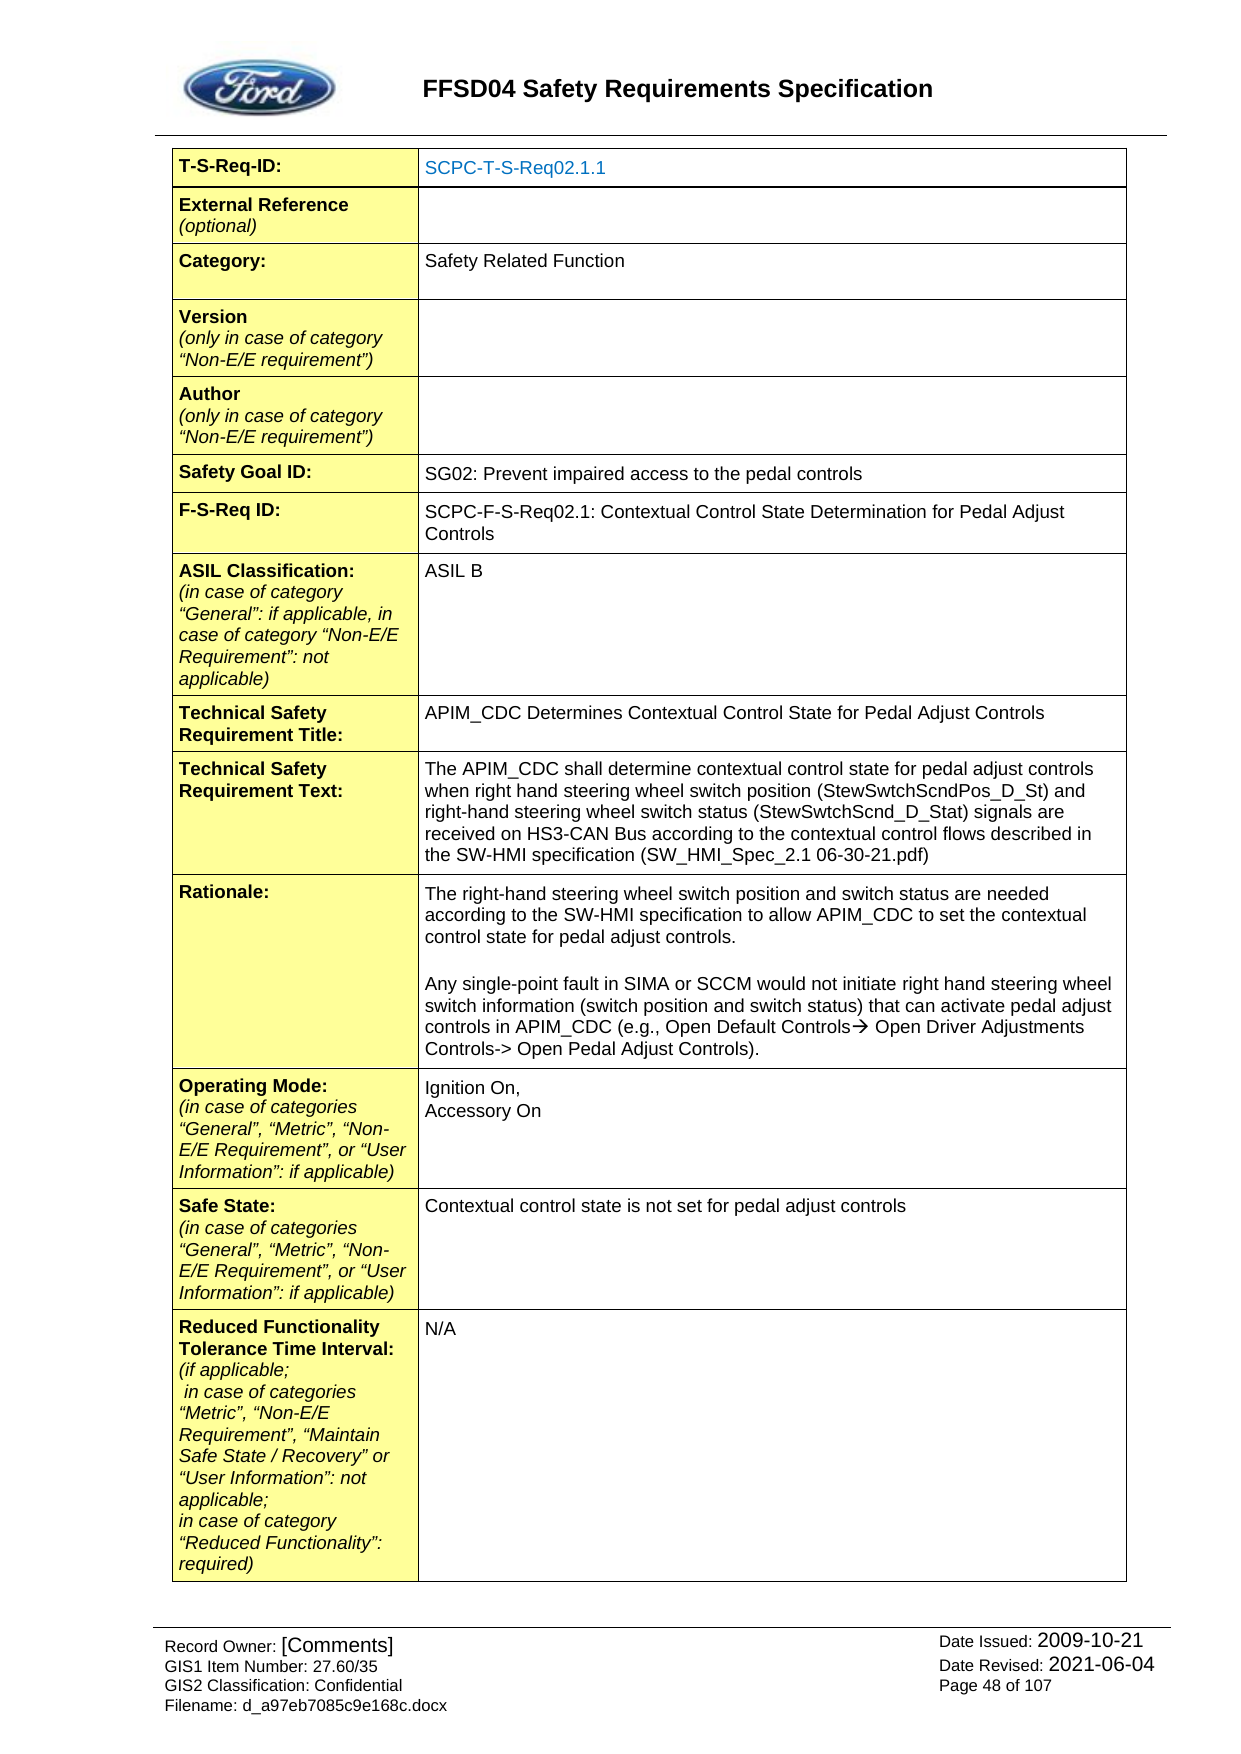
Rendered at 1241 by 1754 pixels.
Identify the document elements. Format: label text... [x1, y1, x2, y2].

table_cell Contextual control state is not set for pedal adjust controls [419, 1189, 1126, 1309]
table_cell Reduced Functionality Tolerance Time Interval: (if applicable; in case of categories “Metric”, “Non-E/E Requirement”, “Maintain Safe State / Recovery” or “User Information”: not applicable; in case of category “Reduced Functionality”: required) [173, 1310, 418, 1581]
picture [165, 41, 354, 135]
table_cell Author (only in case of category “Non-E/E requirement”) [173, 377, 418, 454]
table_cell N/A [419, 1310, 1126, 1581]
table_cell Operating Mode: (in case of categories “General”, “Metric”, “Non-E/E Requirement”, or “User Information”: if applicable) [173, 1069, 418, 1188]
table_cell External Reference (optional) [173, 188, 418, 242]
table_cell [419, 188, 1126, 242]
table_cell ASIL Classification: (in case of category “General”: if applicable, in case of category “Non-E/E Requirement”: not applicable) [173, 554, 418, 695]
table_cell Safety Goal ID: [173, 455, 418, 492]
table_cell Safe State: (in case of categories “General”, “Metric”, “Non-E/E Requirement”, or “User Information”: if applicable) [173, 1189, 418, 1309]
table_cell Safety Related Function [419, 244, 1126, 298]
table_cell APIM_CDC Determines Contextual Control State for Pedal Adjust Controls [419, 696, 1126, 751]
table_cell F-S-Req ID: [173, 493, 418, 552]
table_cell Category: [173, 244, 418, 298]
table_cell Version (only in case of category “Non-E/E requirement”) [173, 300, 418, 376]
table_cell Technical Safety Requirement Title: [173, 696, 418, 751]
table_header T-S-Req-ID: [173, 149, 418, 186]
table_cell Rationale: [173, 875, 418, 1067]
table_cell SCPC-F-S-Req02.1: Contextual Control State Determination for Pedal Adjust Controls [419, 493, 1126, 552]
table_cell The APIM_CDC shall determine contextual control state for pedal adjust controls when right hand steering wheel switch position (StewSwtchScndPos_D_St) and right-hand steering wheel switch status (StewSwtchScnd_D_Stat) signals are received on HS3-CAN Bus according to the contextual control flows described in the SW-HMI specification (SW_HMI_Spec_2.1 06-30-21.pdf) [419, 752, 1126, 874]
table_cell ASIL B [419, 554, 1126, 695]
table_cell SG02: Prevent impaired access to the pedal controls [419, 455, 1126, 492]
table_cell Technical Safety Requirement Text: [173, 752, 418, 874]
table_header SCPC-T-S-Req02.1.1 [419, 149, 1126, 186]
table_cell [419, 300, 1126, 376]
table_cell Ignition On, Accessory On [419, 1069, 1126, 1188]
table_cell [419, 377, 1126, 454]
table_cell The right-hand steering wheel switch position and switch status are needed according to the SW-HMI specification to allow APIM_CDC to set the contextual control state for pedal adjust controls. Any single-point fault in SIMA or SCCM would not initiate right hand steering wheel switch information (switch position and switch status) that can activate pedal adjust controls in APIM_CDC (e.g., Open Default Controls Open Driver Adjustments Controls-> Open Pedal Adjust Controls). [419, 875, 1126, 1067]
